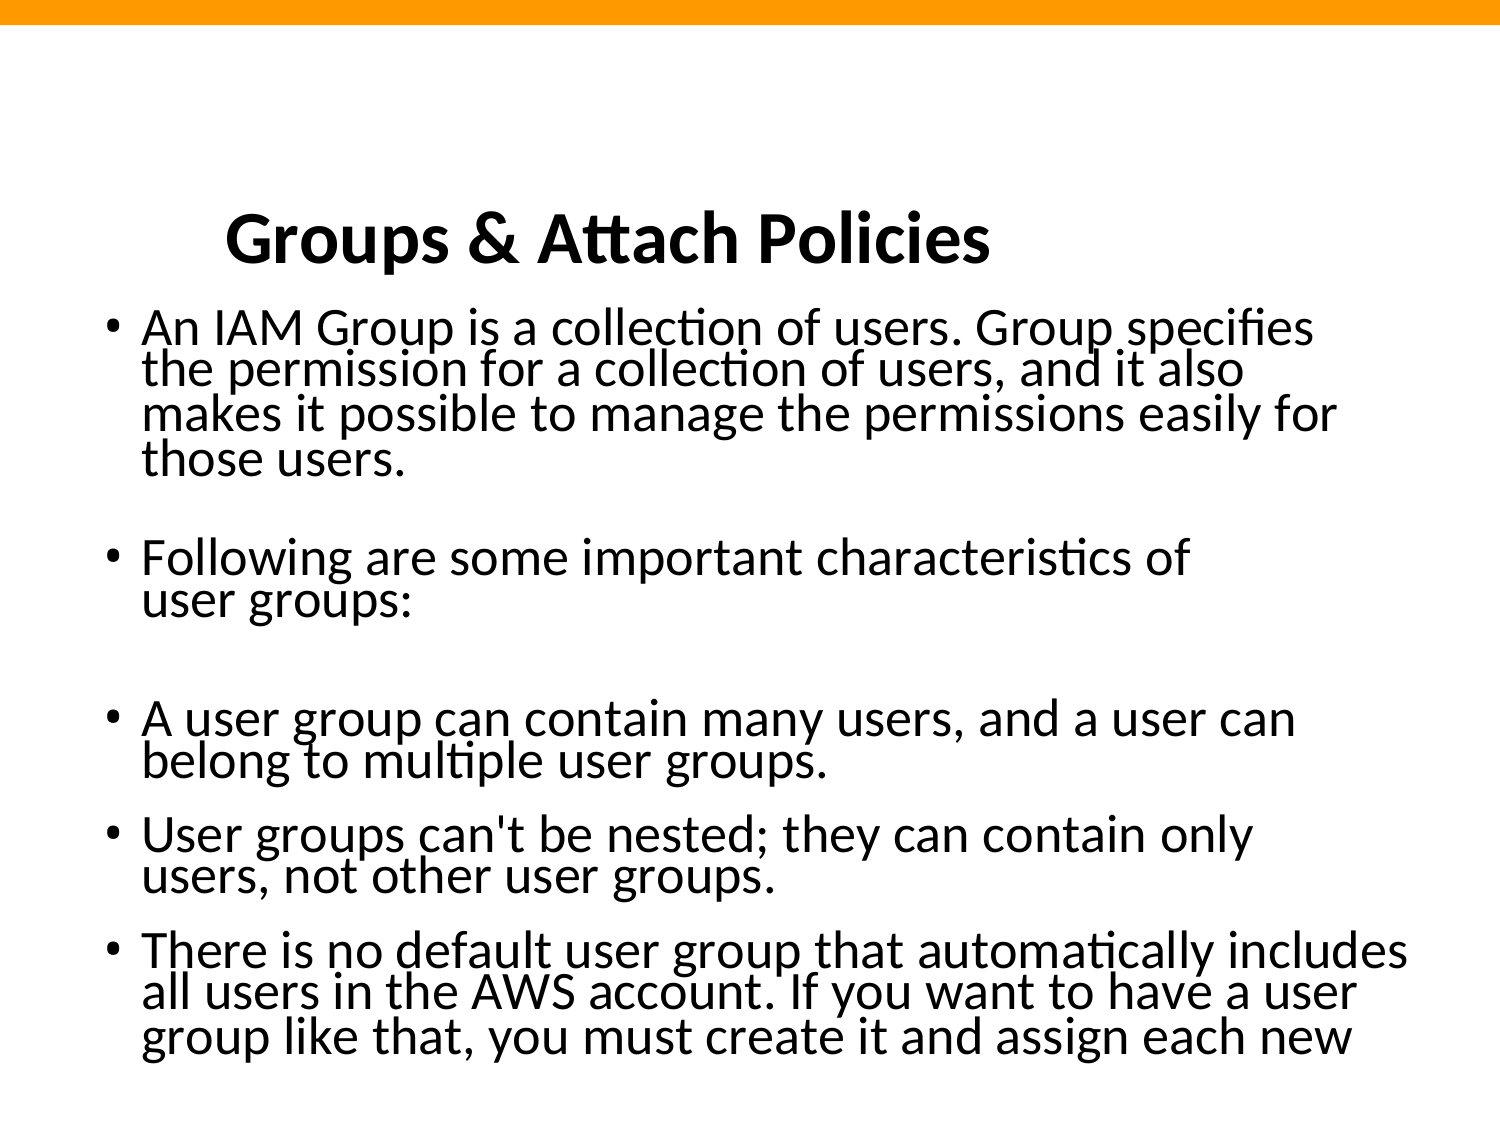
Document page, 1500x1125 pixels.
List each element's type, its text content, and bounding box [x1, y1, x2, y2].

list An IAM Group is a collection of users. Group specifies the permission for a collection of users, and it also makes it possible to manage the permissions easily for those users. [103, 305, 1379, 490]
list User groups can't be nested; they can contain only users, not other user groups. [103, 812, 1353, 907]
text Groups & Attach Policies [150, 191, 1500, 282]
list A user group can contain many users, and a user can belong to multiple user groups. [103, 697, 1417, 792]
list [103, 928, 1418, 1068]
list Following are some important characteristics of user groups: [103, 536, 1259, 631]
